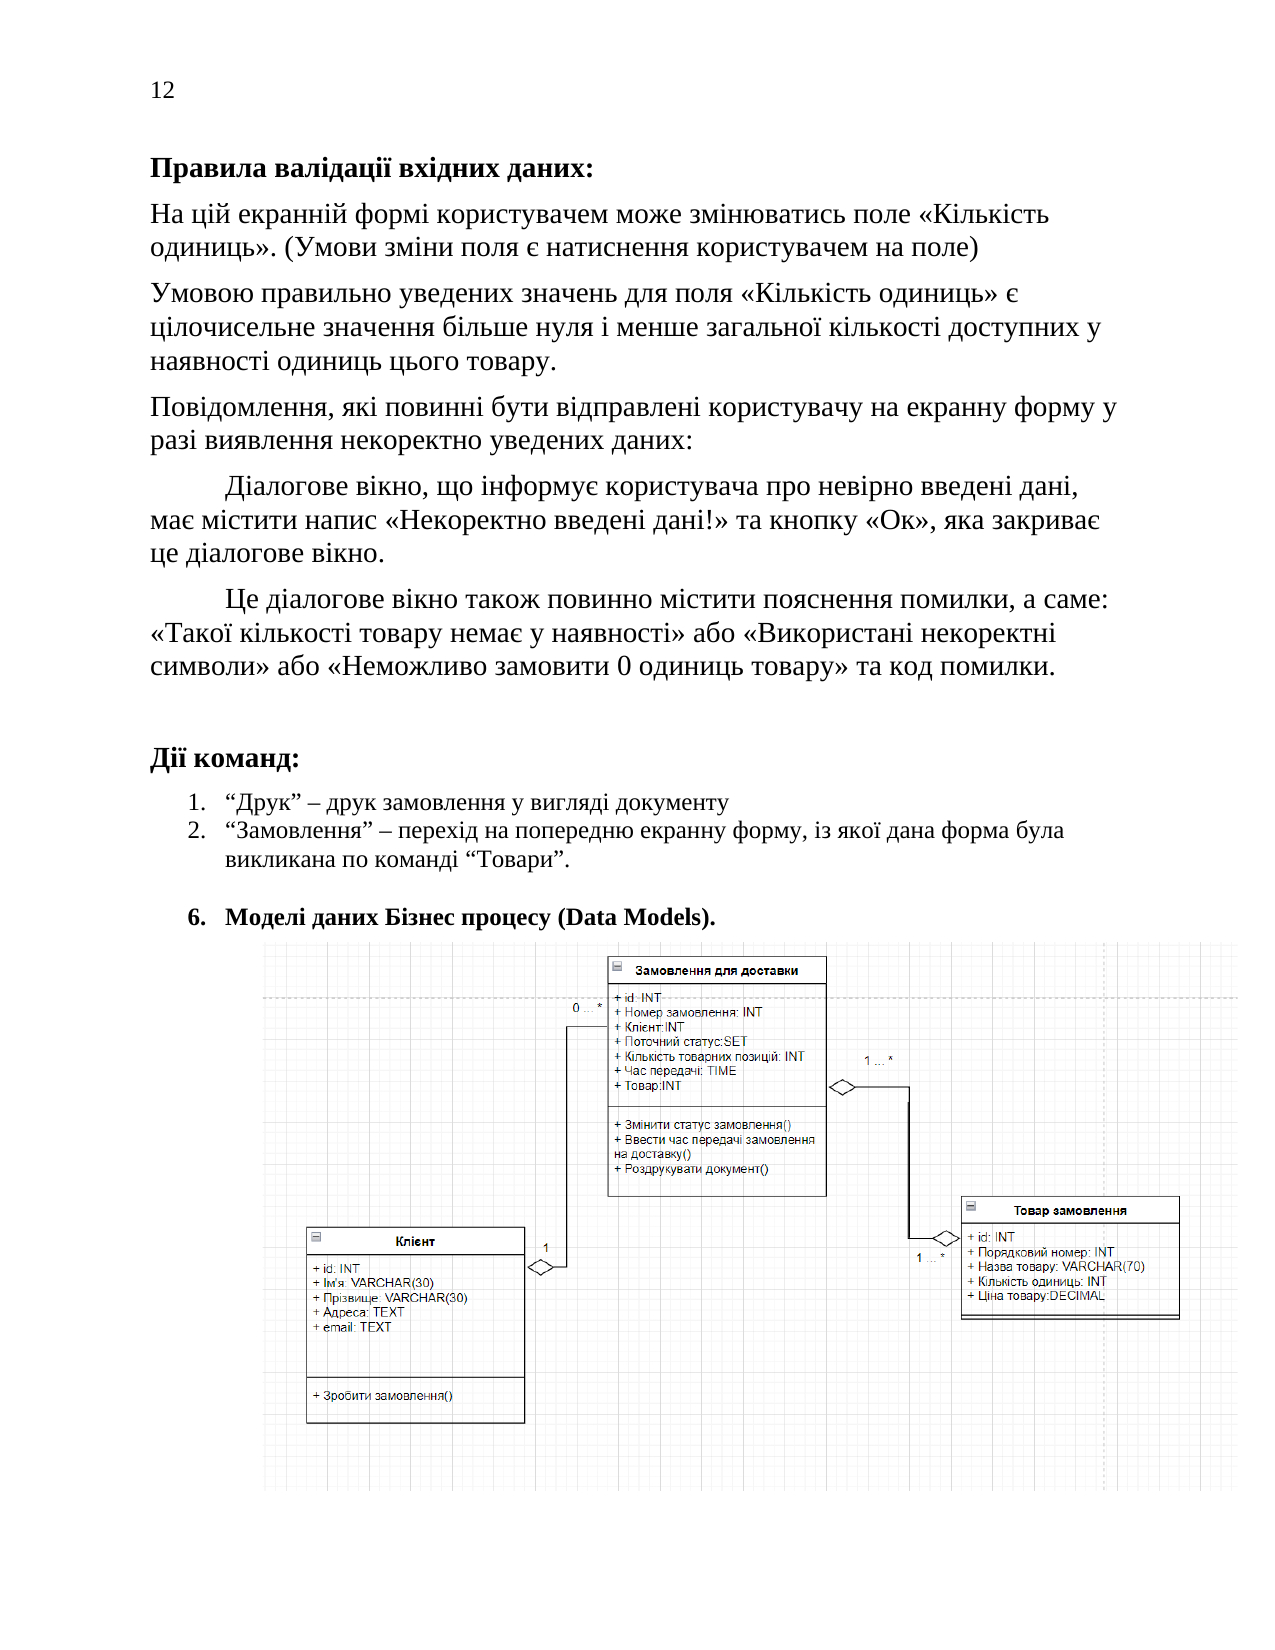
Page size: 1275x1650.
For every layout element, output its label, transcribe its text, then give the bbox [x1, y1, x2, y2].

list Моделі даних Бізнес процесу (Data Models). [187, 902, 1125, 930]
text Діалогове вікно, що інформує користувача про невірно введені дані, має містити напис «Некоректно введені дані!» та кнопку «Ок», яка закриває це діалогове вікно. [150, 468, 1125, 569]
text Це діалогове вікно також повинно містити пояснення помилки, а саме: «Такої кількості товару немає у наявності» або «Використані некоректні символи» або «Неможливо замовити 0 одиниць товару» та код помилки. [150, 581, 1125, 682]
text Дії команд: [150, 741, 1125, 774]
text Правила валідації вхідних даних: [150, 150, 1125, 183]
picture [262, 942, 1238, 1491]
text На цій екранній формі користувачем може змінюватись поле «Кількість одиниць». (Умови зміни поля є натиснення користувачем на поле) [150, 196, 1125, 263]
text Повідомлення, які повинні бути відправлені користувачу на екранну форму у разі виявлення некоректно уведених даних: [150, 389, 1125, 456]
list “Замовлення” – перехід на попередню екранну форму, із якої дана форма була викликана по команді “Товари”. [187, 815, 1125, 873]
list “Друк” – друк замовлення у вигляді документу [187, 787, 1125, 815]
text Умовою правильно уведених значень для поля «Кількість одиниць» є цілочисельне значення більше нуля і менше загальної кількості доступних у наявності одиниць цього товару. [150, 276, 1125, 376]
